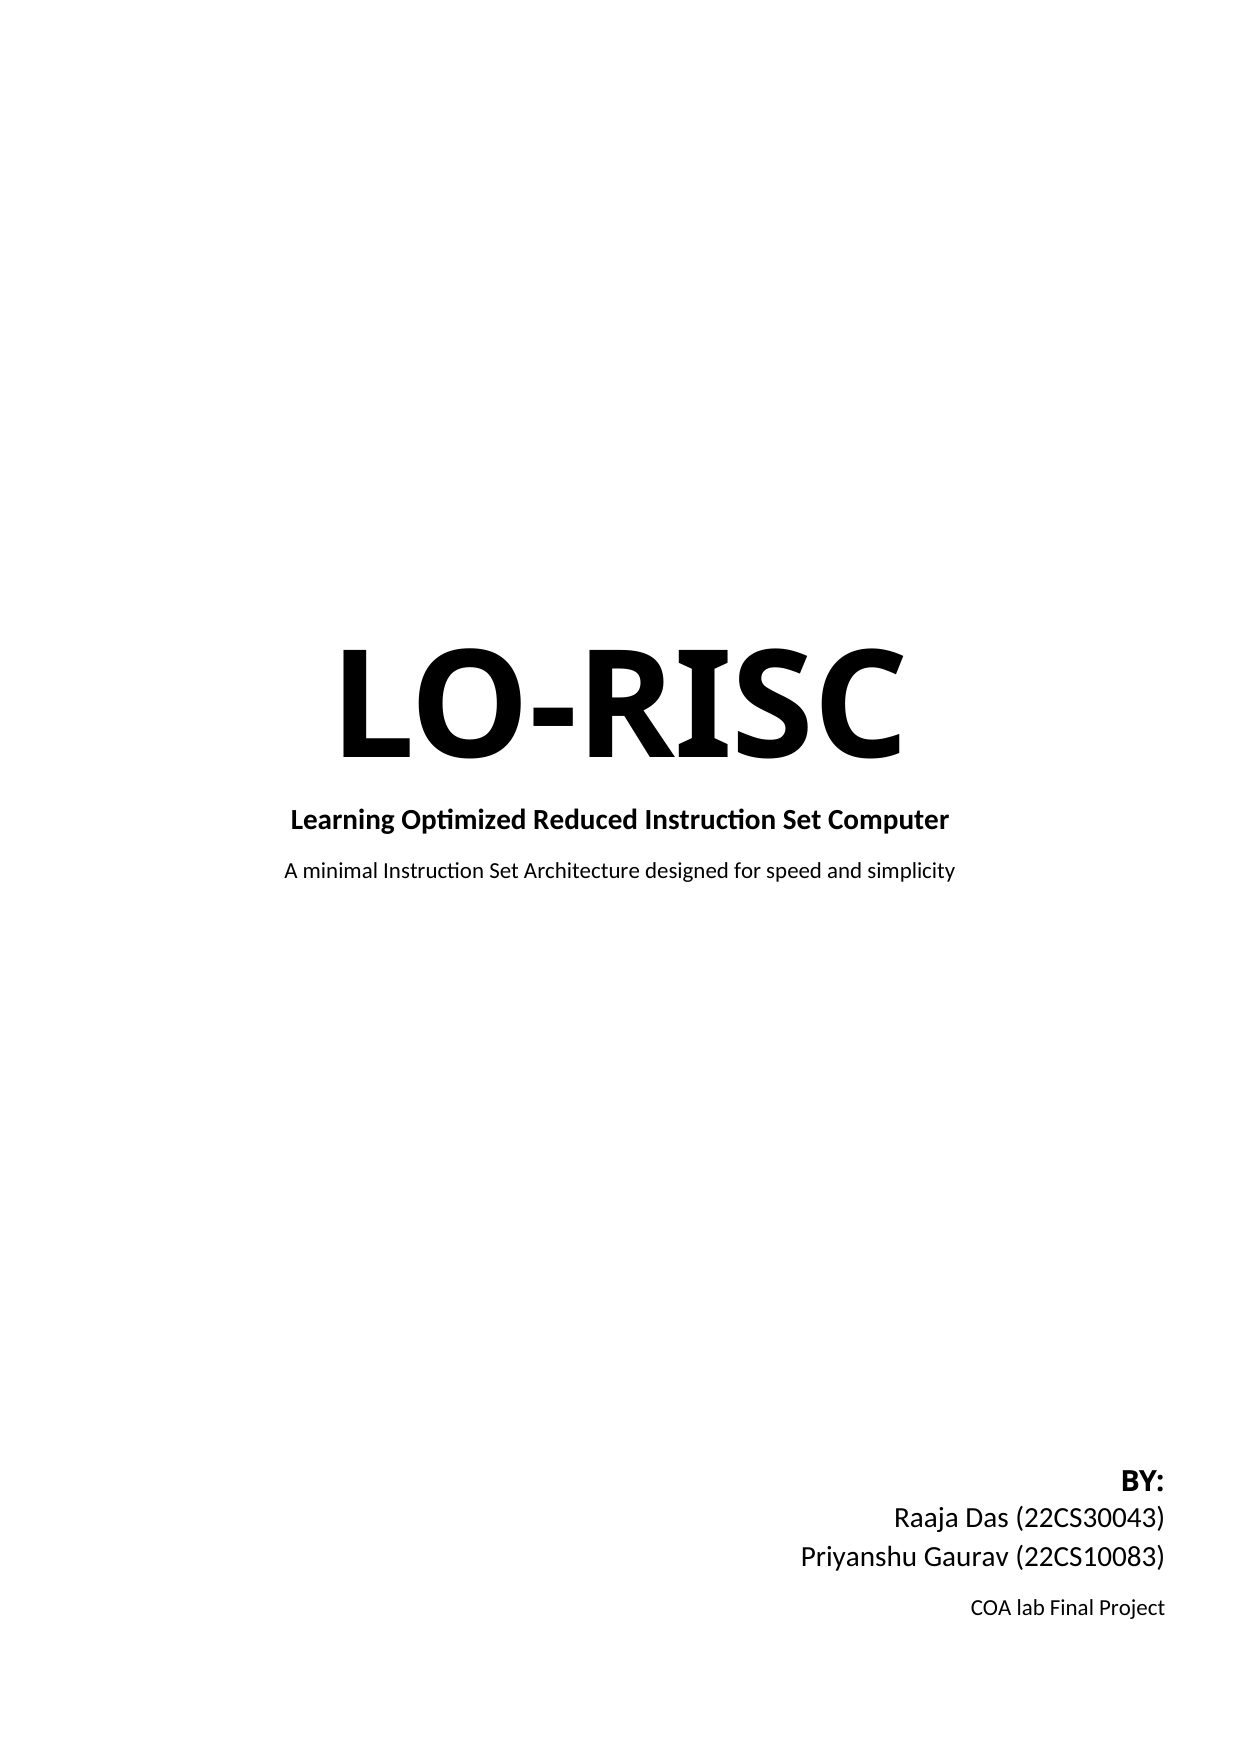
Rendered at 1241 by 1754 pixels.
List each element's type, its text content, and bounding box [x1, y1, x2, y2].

text Learning Optimized Reduced Instruction Set Computer [75, 801, 1165, 837]
text COA lab Final Project [75, 1593, 1165, 1621]
text Raaja Das (22CS30043) Priyanshu Gaurav (22CS10083) [75, 1499, 1165, 1573]
title BY: [75, 1460, 1165, 1499]
title LO-RISC [75, 597, 1165, 801]
text A minimal Instruction Set Architecture designed for speed and simplicity [75, 857, 1165, 884]
